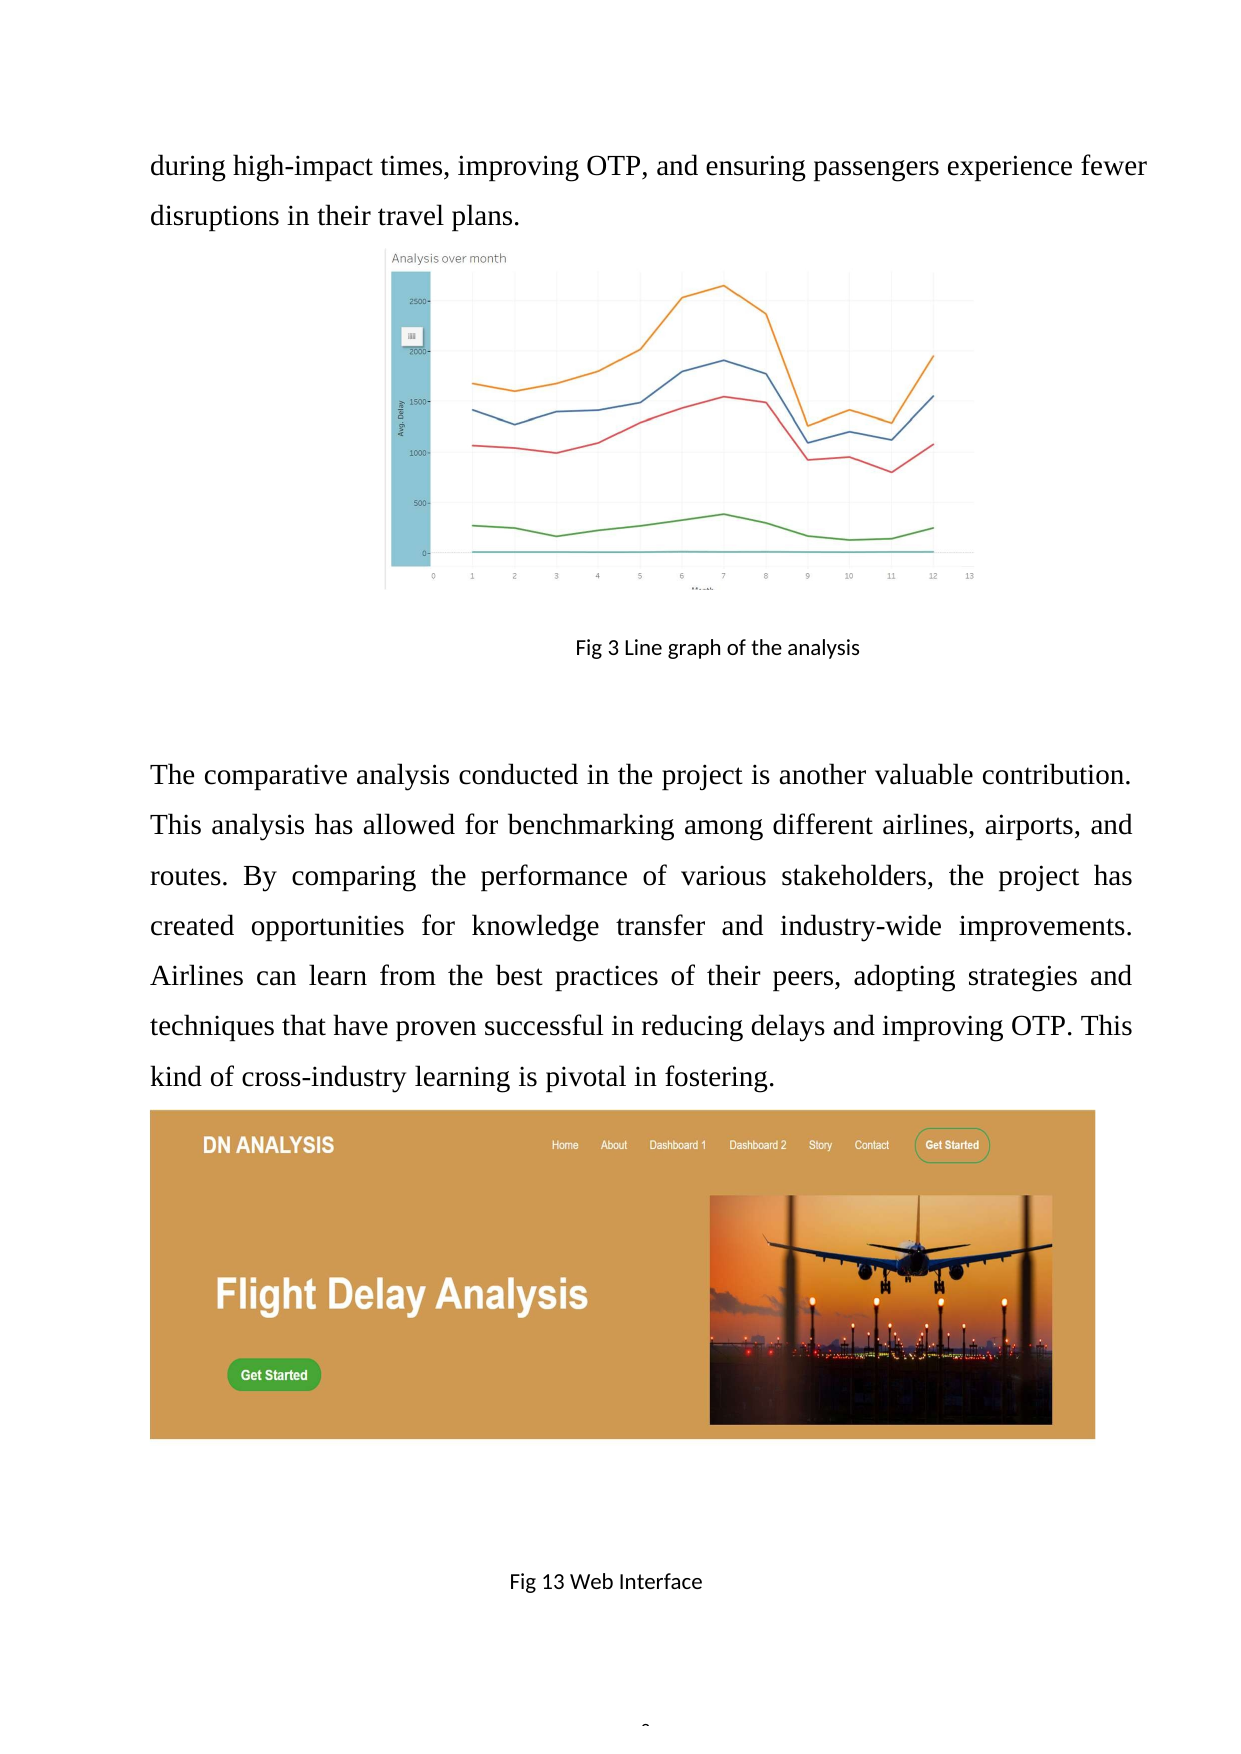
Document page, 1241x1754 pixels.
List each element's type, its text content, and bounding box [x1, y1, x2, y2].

text Fig 13 Web Interface [306, 1567, 906, 1595]
picture [383, 248, 975, 590]
picture [149, 1109, 1096, 1446]
text The comparative analysis conducted in the project is another valuable contribution. This analysis has allowed for benchmarking among different airlines, airports, and routes. By comparing the performance of various stakeholders, the project has created opportunities for knowledge transfer and industry-wide improvements. Airlines can learn from the best practices of their peers, adopting strategies and techniques that have proven successful in reducing delays and improving OTP. This kind of cross-industry learning is pivotal in fostering. [150, 757, 1133, 1092]
text during high-impact times, improving OTP, and ensuring passengers experience fewer disruptions in their travel plans. [150, 148, 1219, 232]
text Fig 3 Line graph of the analysis [575, 633, 1219, 661]
